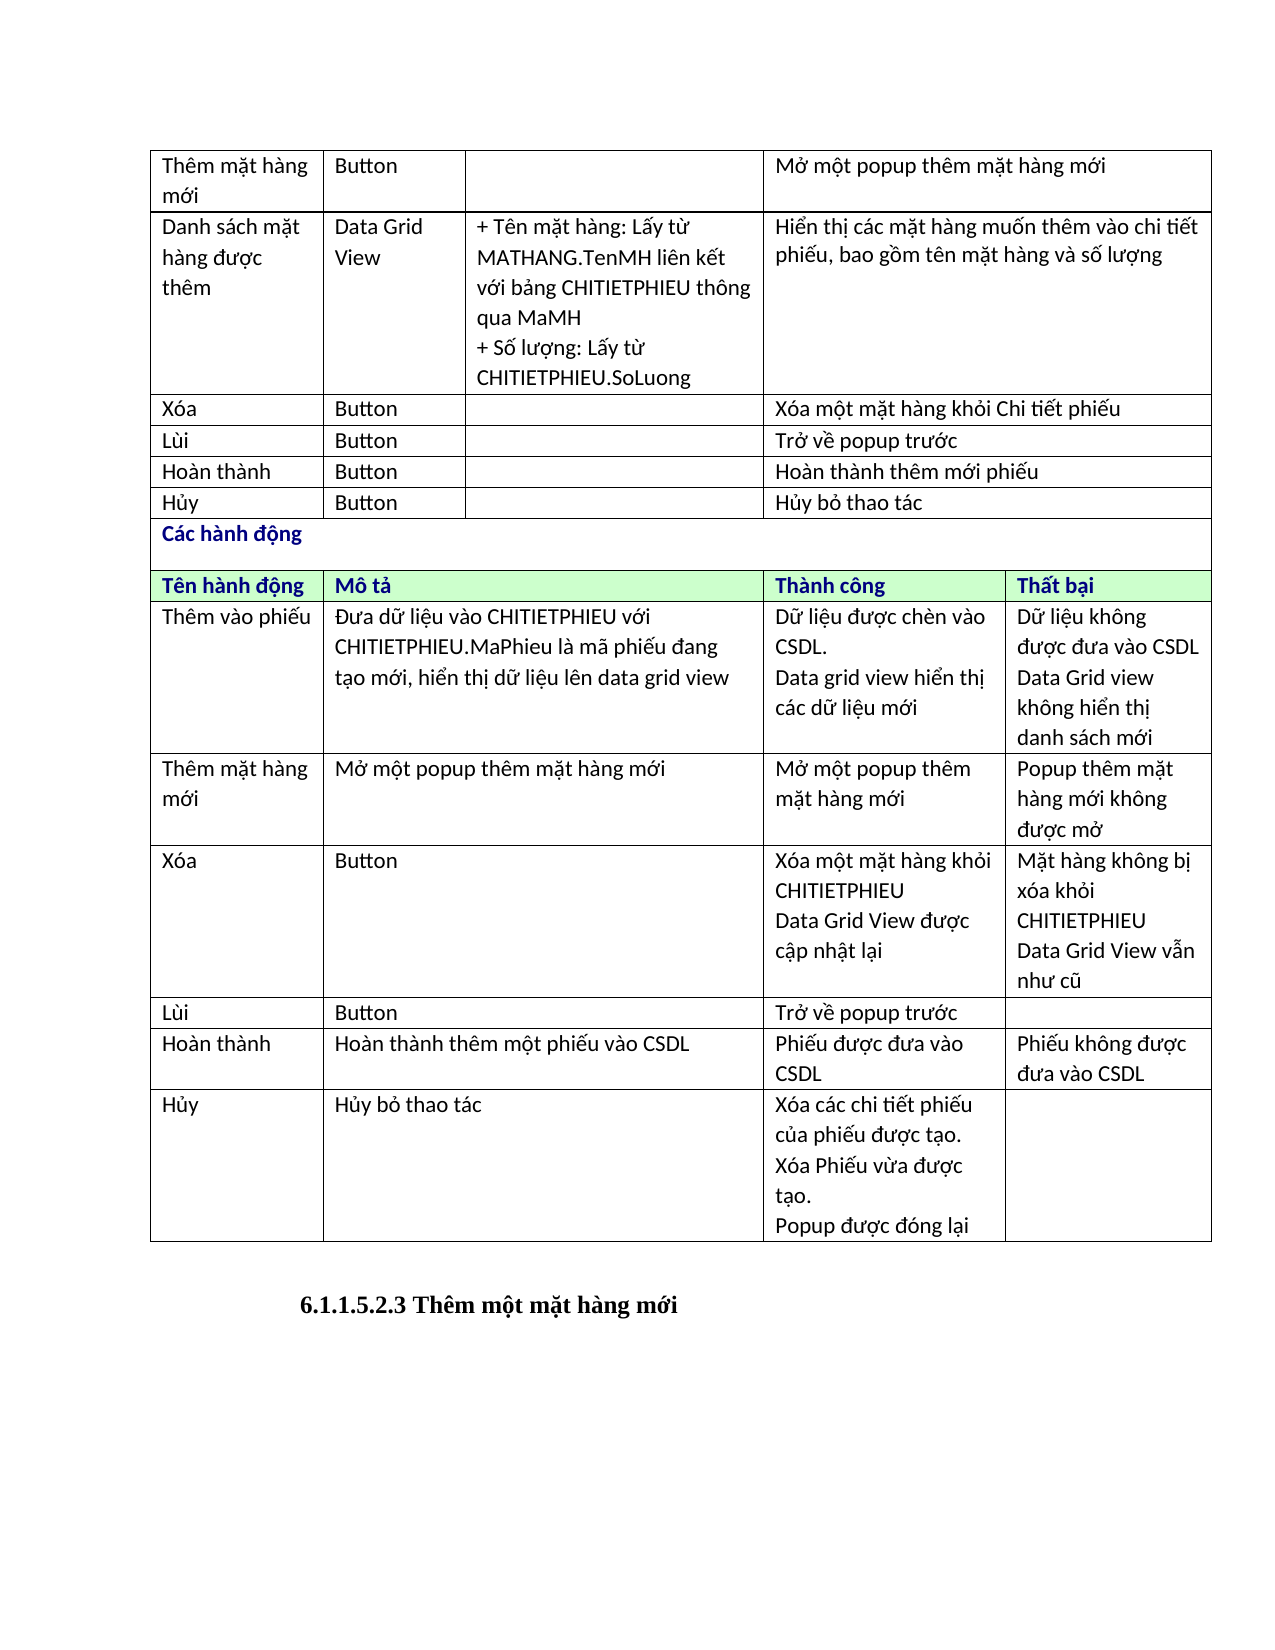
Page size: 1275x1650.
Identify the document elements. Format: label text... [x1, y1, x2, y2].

table_cell Thêm mặt hàng mới [151, 151, 323, 211]
table_cell Button [324, 846, 763, 997]
table_cell Trở về popup trước [764, 998, 1005, 1028]
table_cell Hiển thị các mặt hàng muốn thêm vào chi tiết phiếu, bao gồm tên mặt hàng và số lượng [764, 213, 1211, 393]
table_cell Lùi [151, 426, 323, 456]
table_cell [466, 395, 763, 425]
table_cell Lùi [151, 998, 323, 1028]
table_cell Thành công [764, 571, 1005, 601]
table_cell [1006, 998, 1211, 1028]
table_cell Xóa một mặt hàng khỏi CHITIETPHIEU Data Grid View được cập nhật lại [764, 846, 1005, 997]
table_cell Các hành động [151, 519, 1211, 570]
table_cell Mở một popup thêm mặt hàng mới [324, 754, 763, 845]
table_cell Hủy bỏ thao tác [324, 1090, 763, 1241]
table_cell Data Grid View [324, 213, 465, 393]
table_cell Tên hành động [151, 571, 323, 601]
table_cell Xóa các chi tiết phiếu của phiếu được tạo. Xóa Phiếu vừa được tạo. Popup được đóng lại [764, 1090, 1005, 1241]
table_cell Mở một popup thêm mặt hàng mới [764, 754, 1005, 845]
table_cell Dữ liệu được chèn vào CSDL. Data grid view hiển thị các dữ liệu mới [764, 602, 1005, 753]
table_cell Hủy [151, 488, 323, 518]
table_cell Popup thêm mặt hàng mới không được mở [1006, 754, 1211, 845]
table_cell Mở một popup thêm mặt hàng mới [764, 151, 1211, 211]
table_cell Dữ liệu không được đưa vào CSDL Data Grid view không hiển thị danh sách mới [1006, 602, 1211, 753]
table_cell Danh sách mặt hàng được thêm [151, 213, 323, 393]
table_cell [1006, 1090, 1211, 1241]
table_cell [466, 457, 763, 487]
table_cell Đưa dữ liệu vào CHITIETPHIEU với CHITIETPHIEU.MaPhieu là mã phiếu đang tạo mới, hiển thị dữ liệu lên data grid view [324, 602, 763, 753]
table_cell Hoàn thành thêm mới phiếu [764, 457, 1211, 487]
text 6.1.1.5.2.3 Thêm một mặt hàng mới [225, 1290, 1125, 1319]
table_cell Xóa [151, 846, 323, 997]
table_cell Mô tả [324, 571, 763, 601]
table_cell Trở về popup trước [764, 426, 1211, 456]
table_cell Hủy bỏ thao tác [764, 488, 1211, 518]
table_cell Mặt hàng không bị xóa khỏi CHITIETPHIEU Data Grid View vẫn như cũ [1006, 846, 1211, 997]
table_cell Thêm vào phiếu [151, 602, 323, 753]
table_cell Hoàn thành [151, 457, 323, 487]
table_cell Hoàn thành [151, 1029, 323, 1089]
table_cell Button [324, 151, 465, 211]
table_cell Xóa một mặt hàng khỏi Chi tiết phiếu [764, 395, 1211, 425]
table_cell Hoàn thành thêm một phiếu vào CSDL [324, 1029, 763, 1089]
table_cell Phiếu được đưa vào CSDL [764, 1029, 1005, 1089]
table_cell Xóa [151, 395, 323, 425]
table_cell [466, 151, 763, 211]
table_cell Phiếu không được đưa vào CSDL [1006, 1029, 1211, 1089]
table_cell [466, 488, 763, 518]
table_cell Button [324, 395, 465, 425]
table_cell Button [324, 457, 465, 487]
table_cell + Tên mặt hàng: Lấy từ MATHANG.TenMH liên kết với bảng CHITIETPHIEU thông qua MaMH + Số lượng: Lấy từ CHITIETPHIEU.SoLuong [466, 213, 763, 393]
table_cell Button [324, 998, 763, 1028]
table_cell Button [324, 488, 465, 518]
table_cell Hủy [151, 1090, 323, 1241]
table_cell [466, 426, 763, 456]
table_cell Thất bại [1006, 571, 1211, 601]
table_cell Thêm mặt hàng mới [151, 754, 323, 845]
table_cell Button [324, 426, 465, 456]
